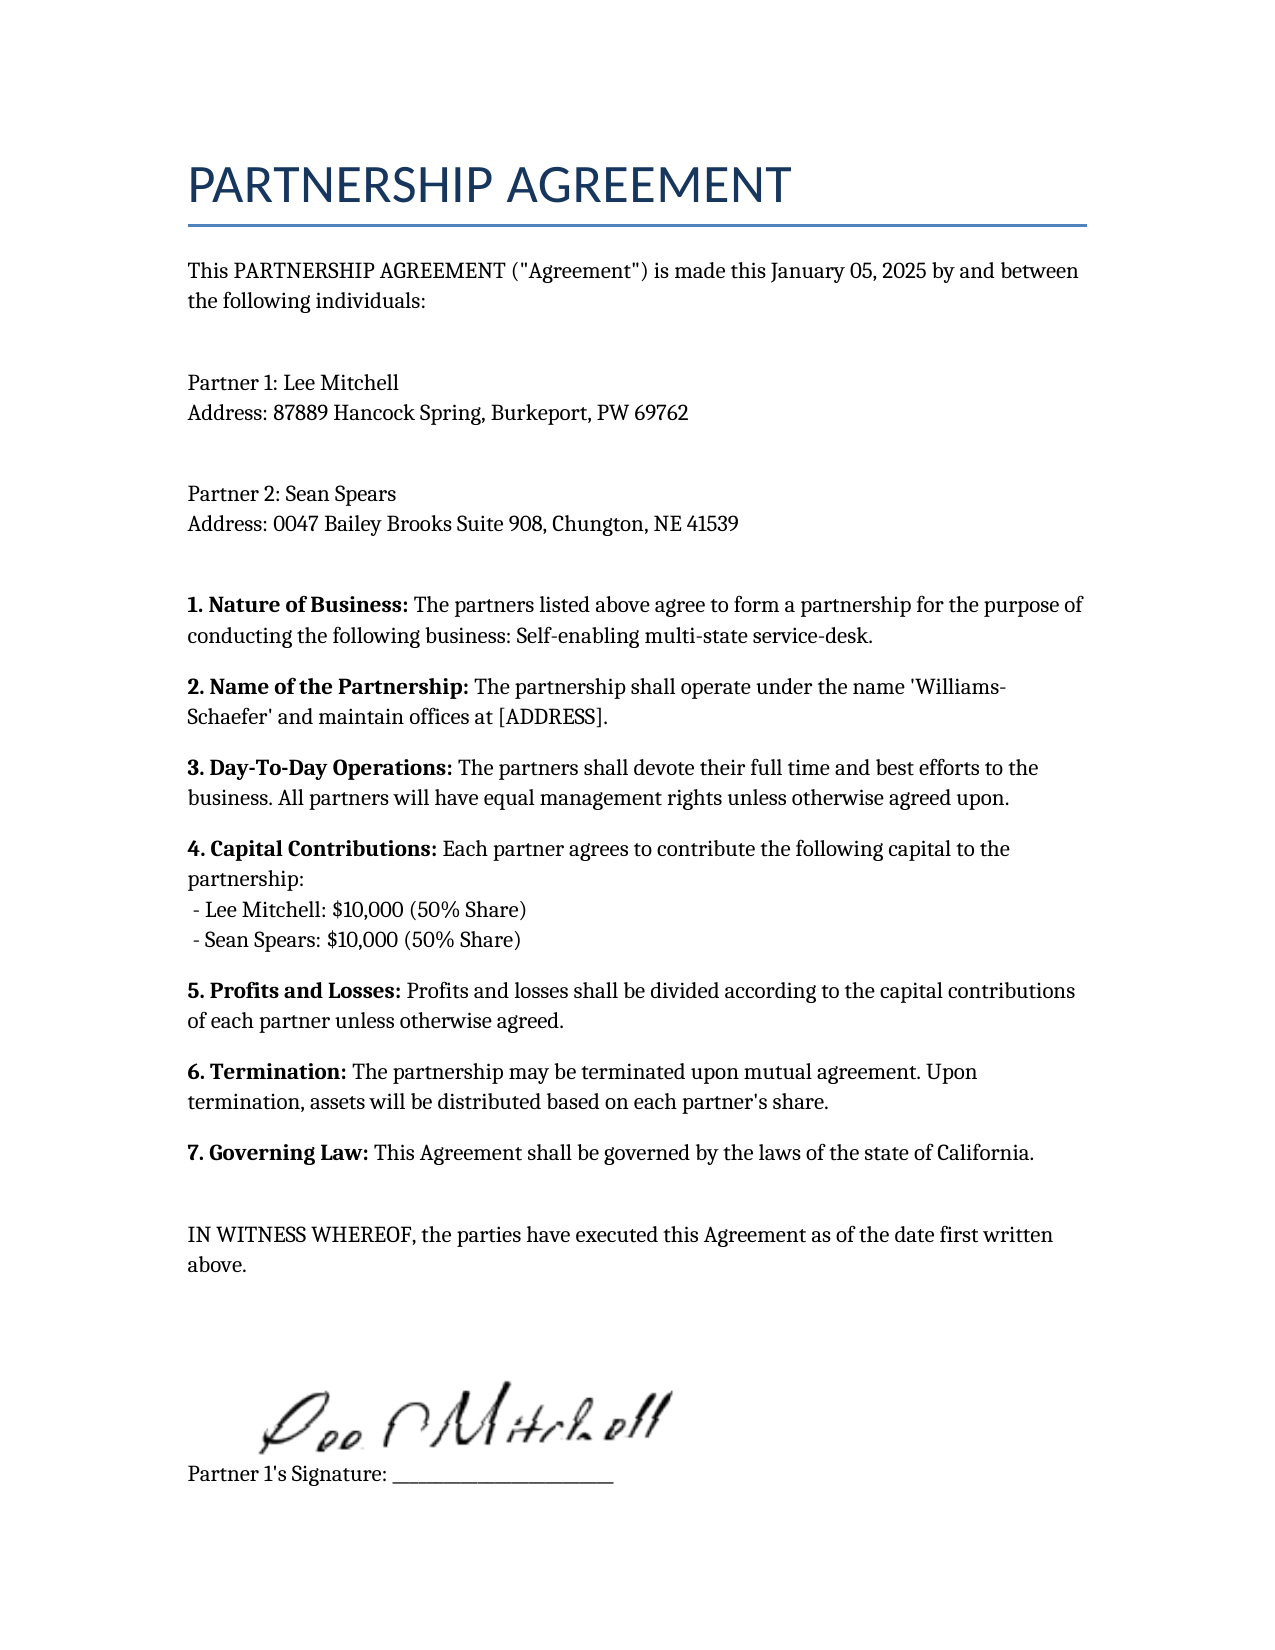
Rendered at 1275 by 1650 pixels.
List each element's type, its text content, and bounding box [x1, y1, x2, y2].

text Partner 1's Signature: __________________________ [187, 1460, 1087, 1487]
text 6. Termination: The partnership may be terminated upon mutual agreement. Upon termination, assets will be distributed based on each partner's share. [187, 1059, 1087, 1115]
text 7. Governing Law: This Agreement shall be governed by the laws of the state of California. [187, 1140, 1087, 1166]
text This PARTNERSHIP AGREEMENT ("Agreement") is made this January 05, 2025 by and between the following individuals: [187, 258, 1087, 344]
picture [206, 1332, 732, 1457]
text 2. Name of the Partnership: The partnership shall operate under the name 'Williams-Schaefer' and maintain offices at [ADDRESS]. [187, 673, 1087, 730]
text Partner 1: Lee Mitchell Address: 87889 Hancock Spring, Burkeport, PW 69762 [187, 369, 1087, 456]
title PARTNERSHIP AGREEMENT [187, 150, 1087, 227]
text 1. Nature of Business: The partners listed above agree to form a partnership for the purpose of conducting the following business: Self-enabling multi-state service-desk. [187, 592, 1087, 649]
text 4. Capital Contributions: Each partner agrees to contribute the following capital to the partnership: - Lee Mitchell: $10,000 (50% Share) - Sean Spears: $10,000 (50% Share) [187, 836, 1087, 953]
text IN WITNESS WHEREOF, the parties have executed this Agreement as of the date first written above. [187, 1191, 1087, 1308]
text 3. Day-To-Day Operations: The partners shall devote their full time and best efforts to the business. All partners will have equal management rights unless otherwise agreed upon. [187, 755, 1087, 811]
text Partner 2: Sean Spears Address: 0047 Bailey Brooks Suite 908, Chungton, NE 41539 [187, 481, 1087, 567]
text 5. Profits and Losses: Profits and losses shall be divided according to the capital contributions of each partner unless otherwise agreed. [187, 978, 1087, 1034]
